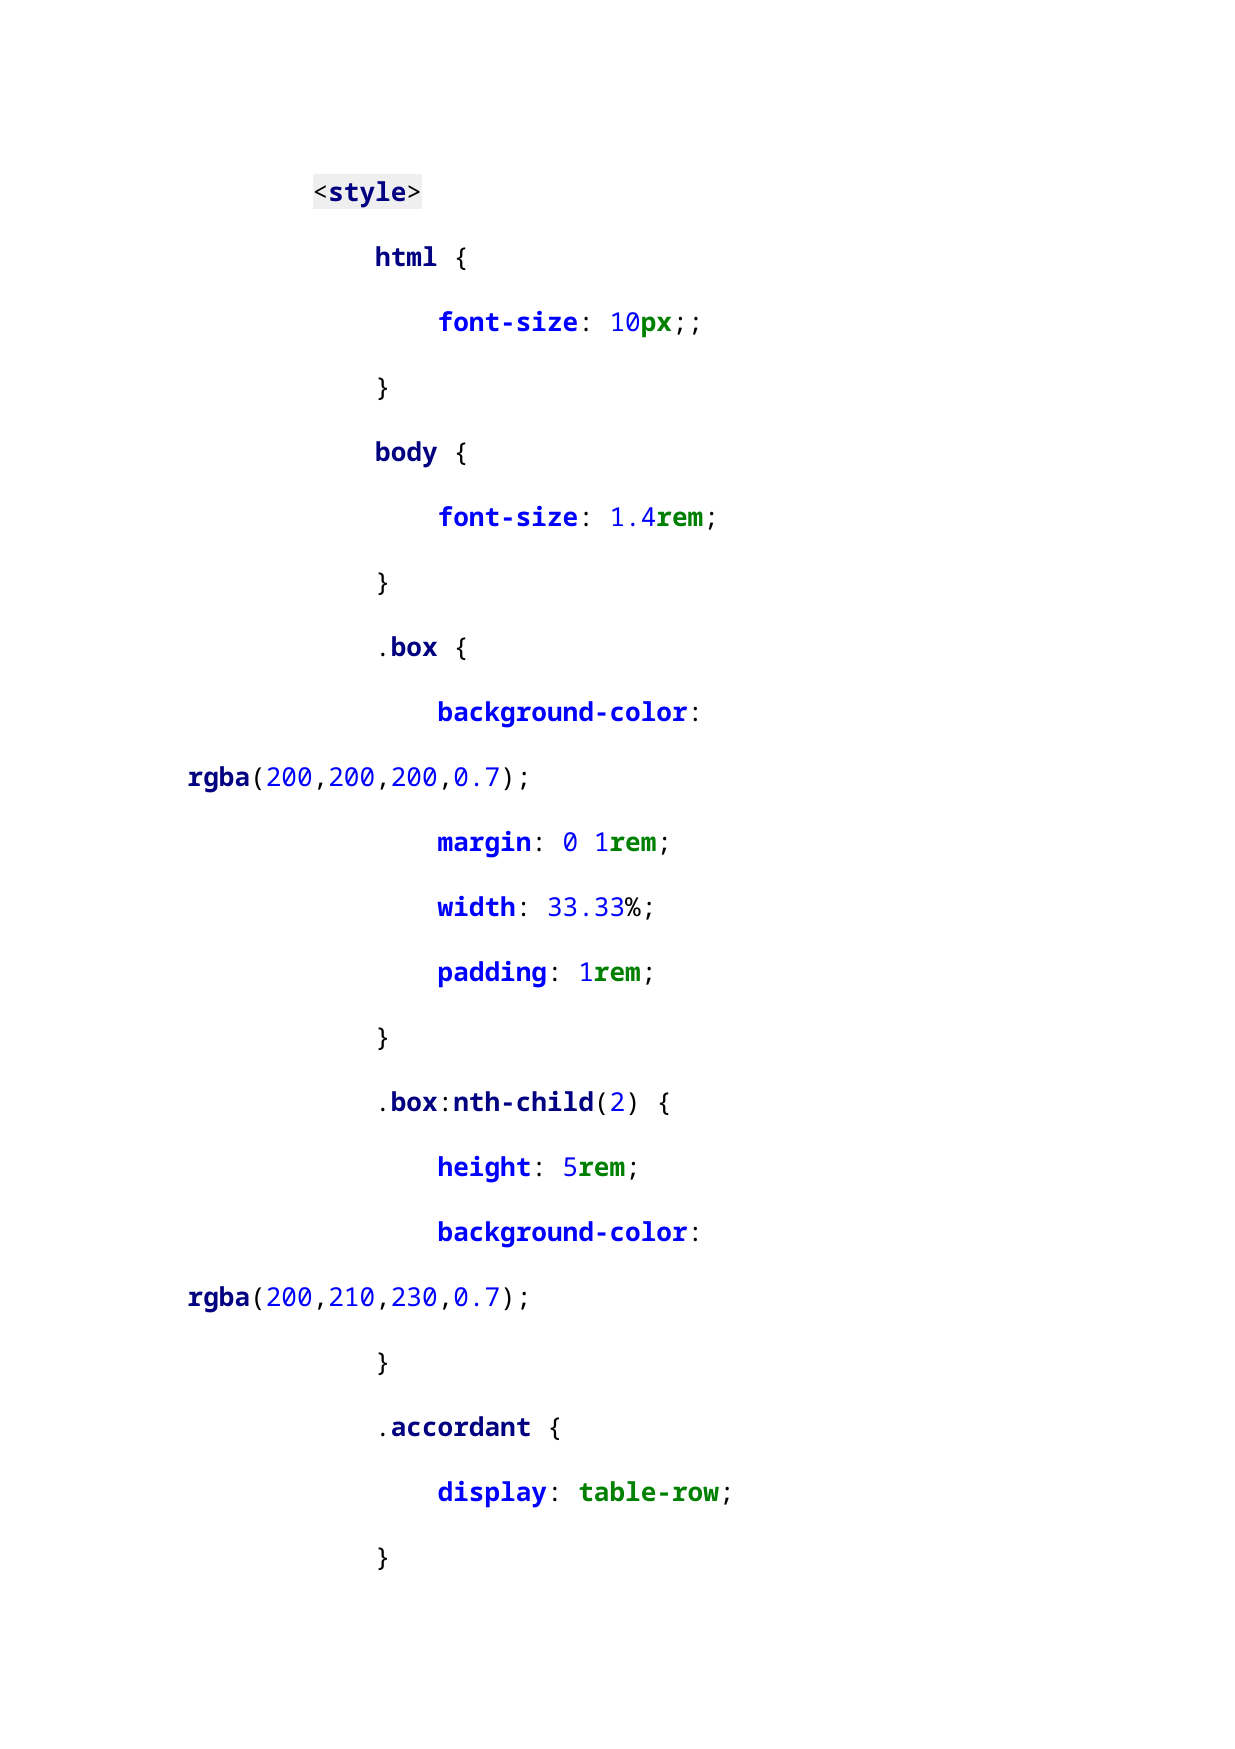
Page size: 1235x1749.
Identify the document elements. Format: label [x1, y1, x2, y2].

text [187, 159, 1047, 1589]
